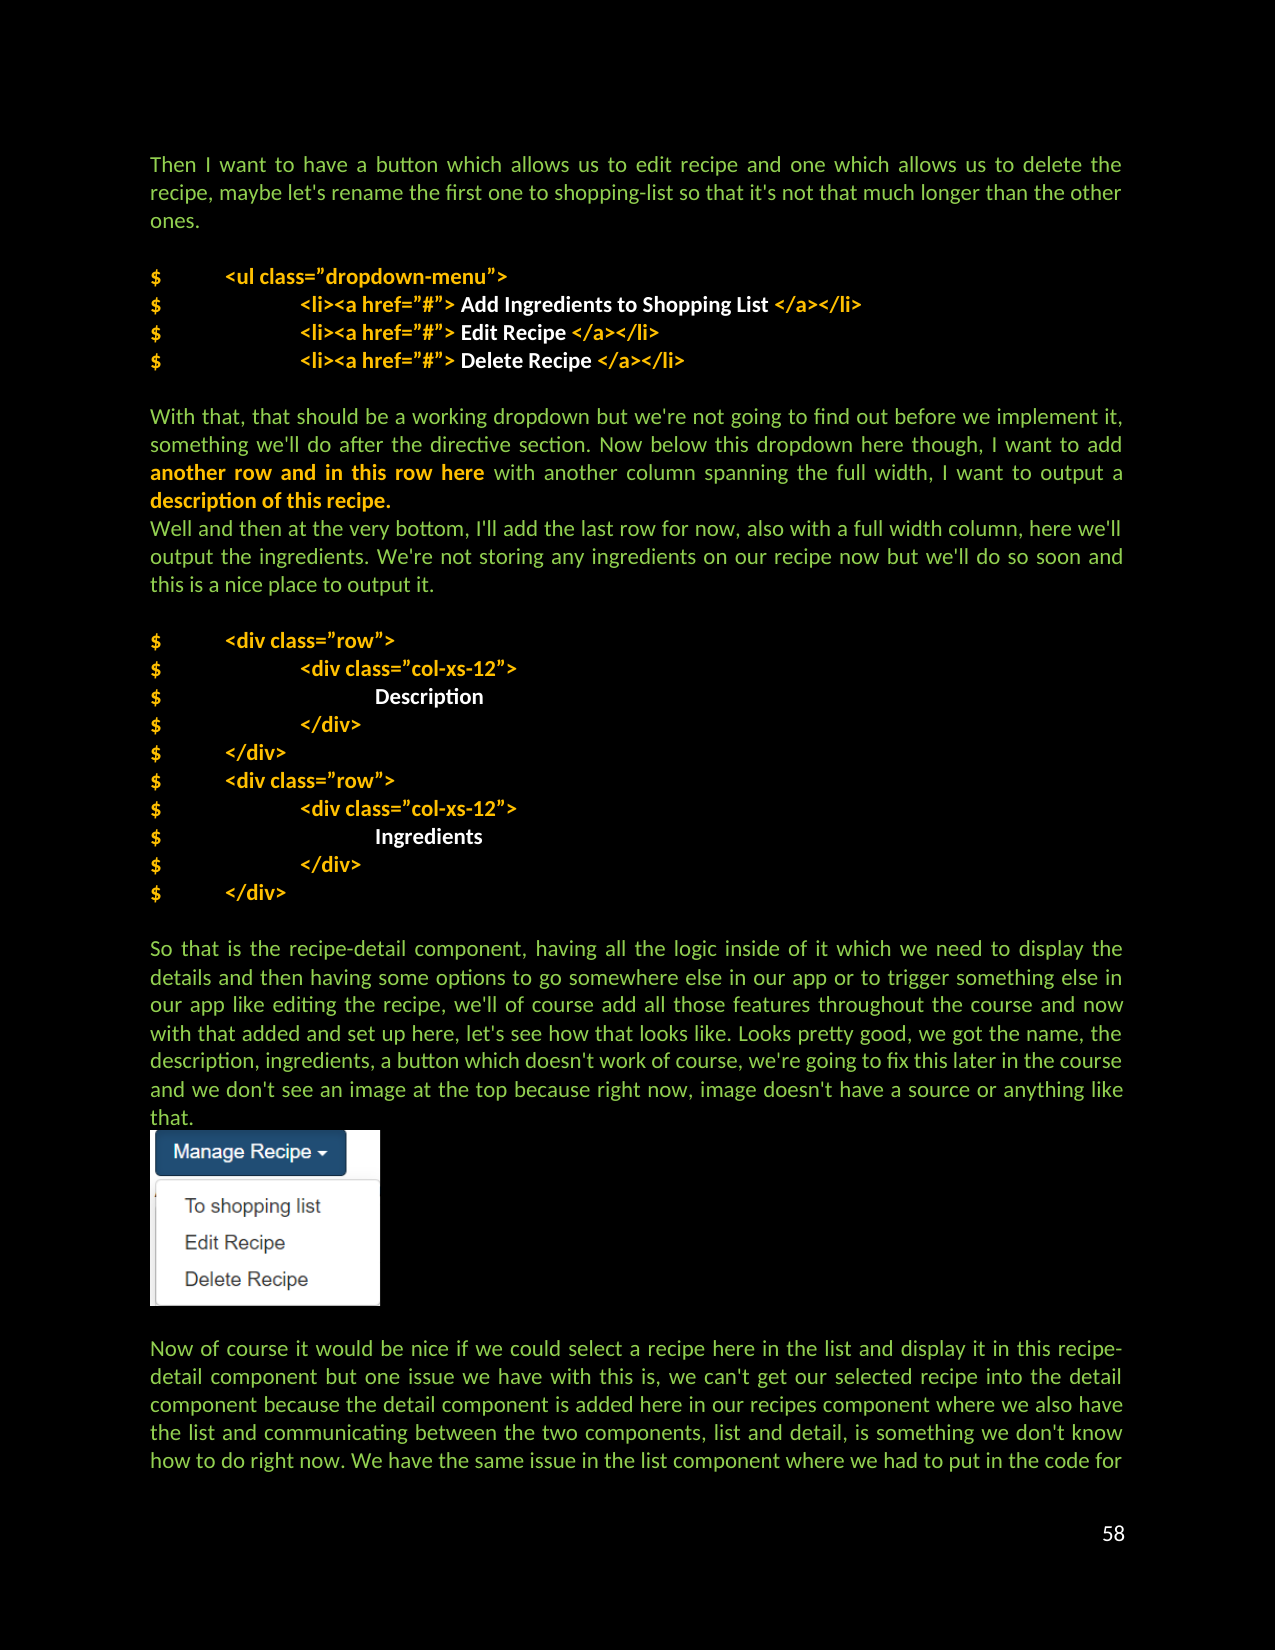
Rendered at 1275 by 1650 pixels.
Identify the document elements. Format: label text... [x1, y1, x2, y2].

text Well and then at the very bottom, I'll add the last row for now, also with a full width column, here we'll output the ingredients. We're not storing any ingredients on our recipe now but we'll do so soon and this is a nice place to output it. [150, 514, 1125, 598]
text $ </div> [150, 851, 1125, 878]
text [150, 1334, 1125, 1474]
text $ <li><a href=”#”> Delete Recipe </a></li> [150, 346, 1125, 374]
text $ </div> [150, 878, 1125, 907]
text $ </div> [150, 738, 1125, 766]
text $ Ingredients [150, 822, 1125, 851]
text $ <ul class=”dropdown-menu”> [150, 262, 1125, 290]
text $ Description [150, 682, 1125, 710]
text So that is the recipe-detail component, having all the logic inside of it which we need to display the details and then having some options to go somewhere else in our app or to trigger something else in our app like editing the recipe, we'll of course add all those features throughout the course and now with that added and set up here, let's see how that looks like. Looks pretty good, we got the name, the description, ingredients, a button which doesn't work of course, we're going to fix this later in the course and we don't see an image at the top because right now, image doesn't have a source or anything like that. [150, 934, 1125, 1131]
text $ <div class=”col-xs-12”> [150, 794, 1125, 822]
text With that, that should be a working dropdown but we're not going to find out before we implement it, something we'll do after the directive section. Now below this dropdown here though, I want to add another row and in this row here with another column spanning the full width, I want to output a description of this recipe. [150, 402, 1125, 514]
text $ <li><a href=”#”> Add Ingredients to Shopping List </a></li> [150, 290, 1125, 318]
text $ <div class=”row”> [150, 766, 1125, 794]
text $ </div> [150, 710, 1125, 738]
text $ <div class=”col-xs-12”> [150, 654, 1125, 682]
text Then I want to have a button which allows us to edit recipe and one which allows us to delete the recipe, maybe let's rename the first one to shopping-list so that it's not that much longer than the other ones. [150, 150, 1125, 234]
text $ <div class=”row”> [150, 626, 1125, 654]
text $ <li><a href=”#”> Edit Recipe </a></li> [150, 318, 1125, 346]
